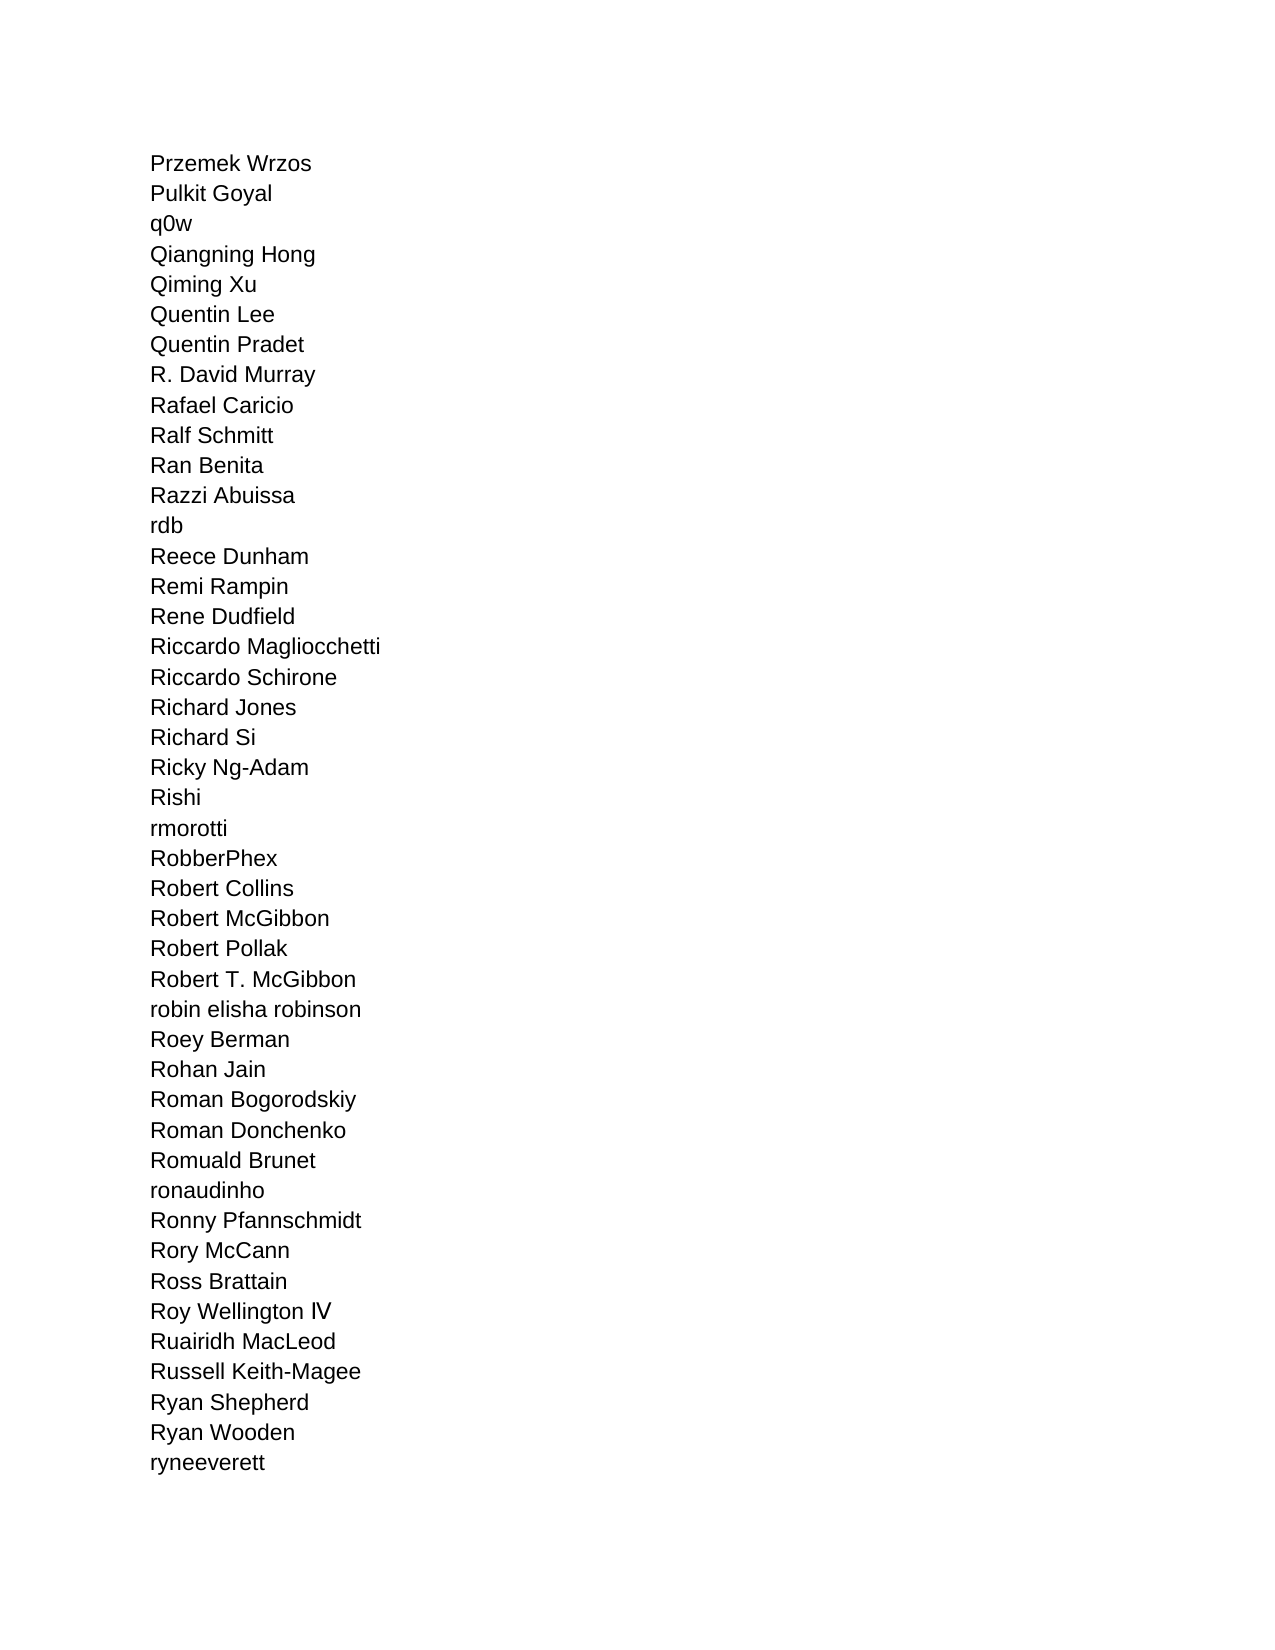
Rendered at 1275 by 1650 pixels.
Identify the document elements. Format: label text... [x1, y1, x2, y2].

text Razzi Abuissa [150, 482, 1125, 509]
text Quentin Lee [150, 301, 1125, 327]
text R. David Murray [150, 361, 1125, 388]
text Roman Bogorodskiy [150, 1086, 1125, 1113]
text Quentin Pradet [150, 331, 1125, 358]
text Ryan Wooden [150, 1419, 1125, 1445]
text Remi Rampin [150, 573, 1125, 599]
text Ryan Shepherd [150, 1388, 1125, 1415]
text Rene Dudfield [150, 603, 1125, 629]
text Reece Dunham [150, 543, 1125, 569]
text ronaudinho [150, 1177, 1125, 1203]
text Przemek Wrzos [150, 150, 1125, 176]
text Ran Benita [150, 452, 1125, 478]
text Qiming Xu [150, 271, 1125, 297]
text Rohan Jain [150, 1056, 1125, 1083]
text Ruairidh MacLeod [150, 1328, 1125, 1354]
text Roey Berman [150, 1026, 1125, 1052]
text Pulkit Goyal [150, 180, 1125, 207]
text rdb [150, 512, 1125, 539]
text Richard Jones [150, 694, 1125, 720]
text Robert McGibbon [150, 905, 1125, 932]
text RobberPhex [150, 845, 1125, 871]
text Romuald Brunet [150, 1147, 1125, 1173]
text Riccardo Magliocchetti [150, 633, 1125, 660]
text Rafael Caricio [150, 392, 1125, 418]
text Ricky Ng-Adam [150, 754, 1125, 781]
text Roman Donchenko [150, 1117, 1125, 1143]
text Rishi [150, 784, 1125, 811]
text q0w [150, 210, 1125, 237]
text Robert Collins [150, 875, 1125, 901]
text Ralf Schmitt [150, 422, 1125, 448]
text rmorotti [150, 814, 1125, 841]
text Richard Si [150, 724, 1125, 750]
text Russell Keith-Magee [150, 1358, 1125, 1385]
text robin elisha robinson [150, 996, 1125, 1022]
text Qiangning Hong [150, 241, 1125, 267]
text Riccardo Schirone [150, 663, 1125, 690]
text Robert T. McGibbon [150, 966, 1125, 992]
text ryneeverett [150, 1449, 1125, 1475]
text Roy Wellington Ⅳ [150, 1298, 1125, 1324]
text Rory McCann [150, 1237, 1125, 1264]
text Ross Brattain [150, 1268, 1125, 1294]
text Robert Pollak [150, 935, 1125, 962]
text Ronny Pfannschmidt [150, 1207, 1125, 1234]
